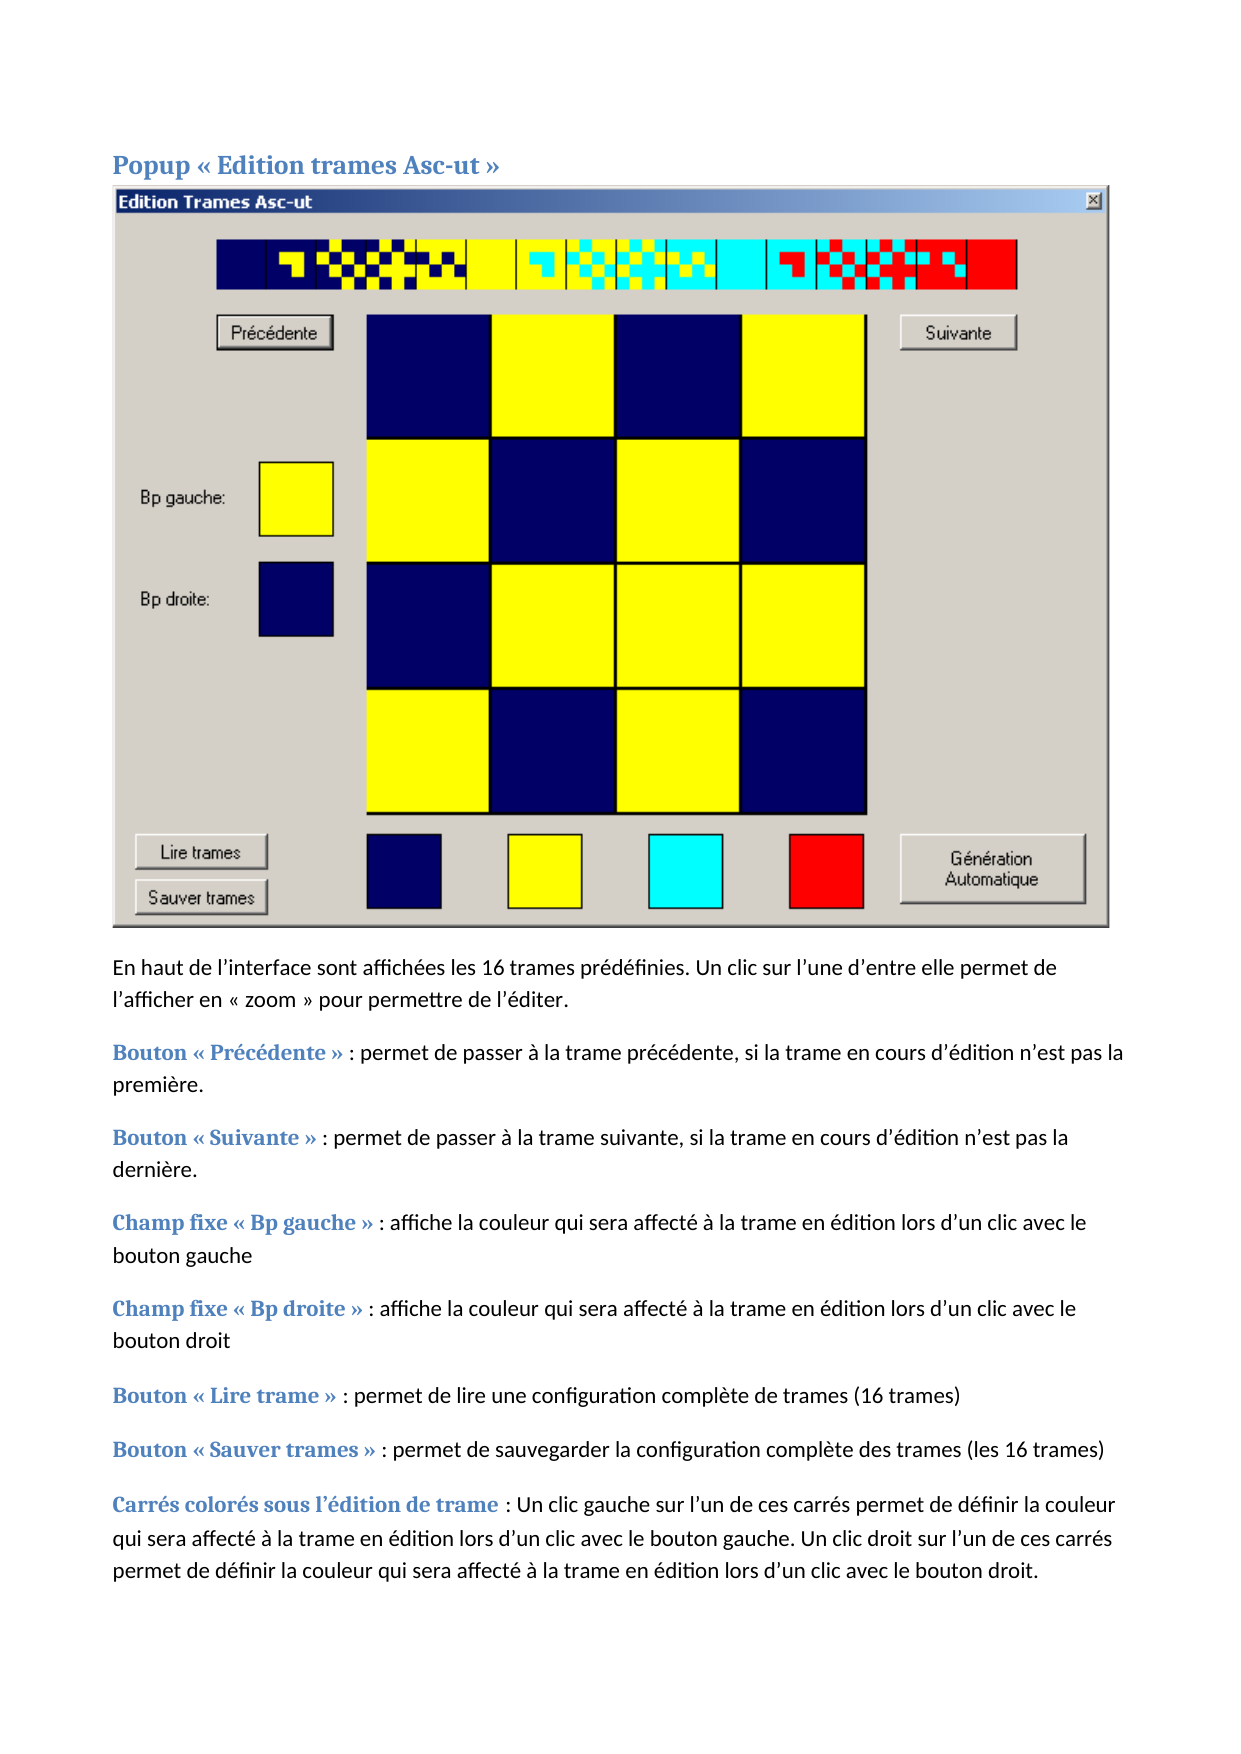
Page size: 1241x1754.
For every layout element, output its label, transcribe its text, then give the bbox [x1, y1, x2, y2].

text Bouton « Lire trame » : permet de lire une configuration complète de trames (16 trames) [112, 1379, 1128, 1410]
text Popup « Edition trames Asc-ut » [112, 150, 1128, 181]
text Bouton « Sauver trames » : permet de sauvegarder la configuration complète des trames (les 16 trames) [112, 1436, 1128, 1463]
text Bouton « Suivante » : permet de passer à la trame suivante, si la trame en cours d’édition n’est pas la dernière. [112, 1123, 1128, 1183]
text Bouton « Précédente » : permet de passer à la trame précédente, si la trame en cours d’édition n’est pas la première. [112, 1038, 1128, 1098]
text En haut de l’interface sont affichées les 16 trames prédéfinies. Un clic sur l’une d’entre elle permet de l’afficher en « zoom » pour permettre de l’éditer. [112, 953, 1128, 1013]
text Carrés colorés sous l’édition de trame : Un clic gauche sur l’un de ces carrés permet de définir la couleur qui sera affecté à la trame en édition lors d’un clic avec le bouton gauche. Un clic droit sur l’un de ces carrés permet de définir la couleur qui sera affecté à la trame en édition lors d’un clic avec le bouton droit. [112, 1488, 1128, 1584]
picture [112, 185, 1110, 928]
text Champ fixe « Bp gauche » : affiche la couleur qui sera affecté à la trame en édition lors d’un clic avec le bouton gauche [112, 1208, 1128, 1269]
text Champ fixe « Bp droite » : affiche la couleur qui sera affecté à la trame en édition lors d’un clic avec le bouton droit [112, 1294, 1128, 1354]
